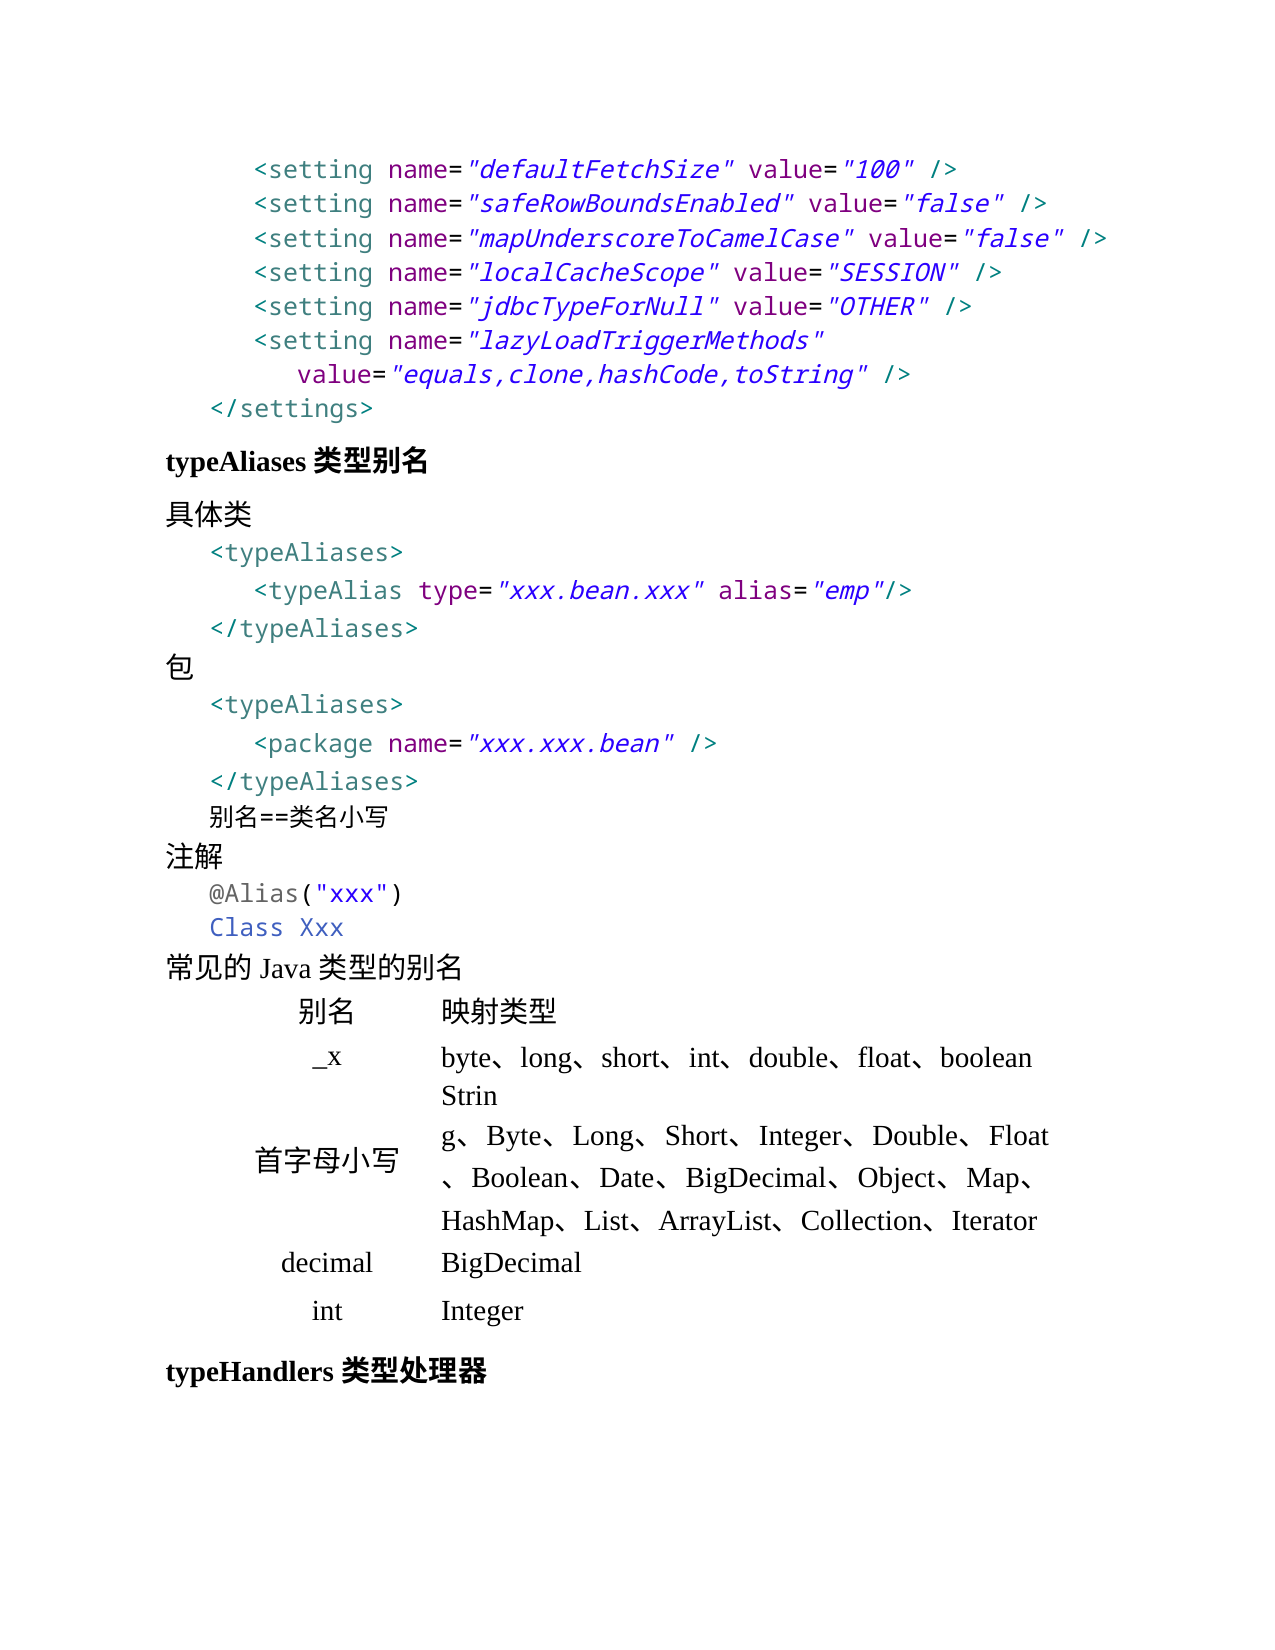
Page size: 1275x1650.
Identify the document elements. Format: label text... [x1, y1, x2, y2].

subtitle typeAliases 类型别名 [157, 435, 1153, 479]
text <typeAlias type="xxx.bean.xxx" alias="emp"/> [201, 570, 1153, 608]
table_cell String、Byte、Long、Short、Integer、Double、Float、Boolean、Date、BigDecimal、Object、Map、HashMap、List、ArrayList、Collection、Iterator [430, 1078, 1061, 1238]
table_cell byte、long、short、int、double、float、boolean [430, 1031, 1061, 1078]
text <typeAliases> [157, 687, 1153, 723]
text <package name="xxx.xxx.bean" /> [201, 723, 1153, 761]
text </typeAliases> [157, 761, 1153, 797]
text <setting name="mapUnderscoreToCamelCase" value="false" /> [165, 220, 1145, 254]
text </settings> [165, 391, 1145, 424]
table_cell 首字母小写 [225, 1078, 429, 1238]
text 具体类 [157, 490, 1153, 534]
text </typeAliases> [157, 608, 1153, 645]
text Class Xxx [165, 910, 1145, 944]
table_cell BigDecimal [430, 1239, 1061, 1286]
text <setting name="localCacheScope" value="SESSION" /> [165, 254, 1145, 288]
text <typeAliases> [157, 534, 1153, 570]
table_header 别名 [225, 989, 429, 1031]
text 注解 [165, 834, 1145, 876]
text 包 [165, 645, 1145, 687]
subtitle typeHandlers 类型处理器 [157, 1346, 1153, 1390]
text <setting name="lazyLoadTriggerMethods" [165, 322, 1145, 356]
table_cell decimal [225, 1239, 429, 1286]
text 别名==类名小写 [165, 797, 1145, 834]
table_cell int [225, 1286, 429, 1333]
text @Alias("xxx") [165, 876, 1145, 910]
table_cell _x [225, 1031, 429, 1078]
text <setting name="jdbcTypeForNull" value="OTHER" /> [165, 288, 1145, 322]
text <setting name="safeRowBoundsEnabled" value="false" /> [165, 186, 1145, 220]
table_cell Integer [430, 1286, 1061, 1333]
table_header 映射类型 [430, 989, 1061, 1031]
text value="equals,clone,hashCode,toString" /> [165, 356, 1145, 391]
text <setting name="defaultFetchSize" value="100" /> [157, 150, 1153, 186]
text 常见的 Java 类型的别名 [157, 944, 1153, 988]
